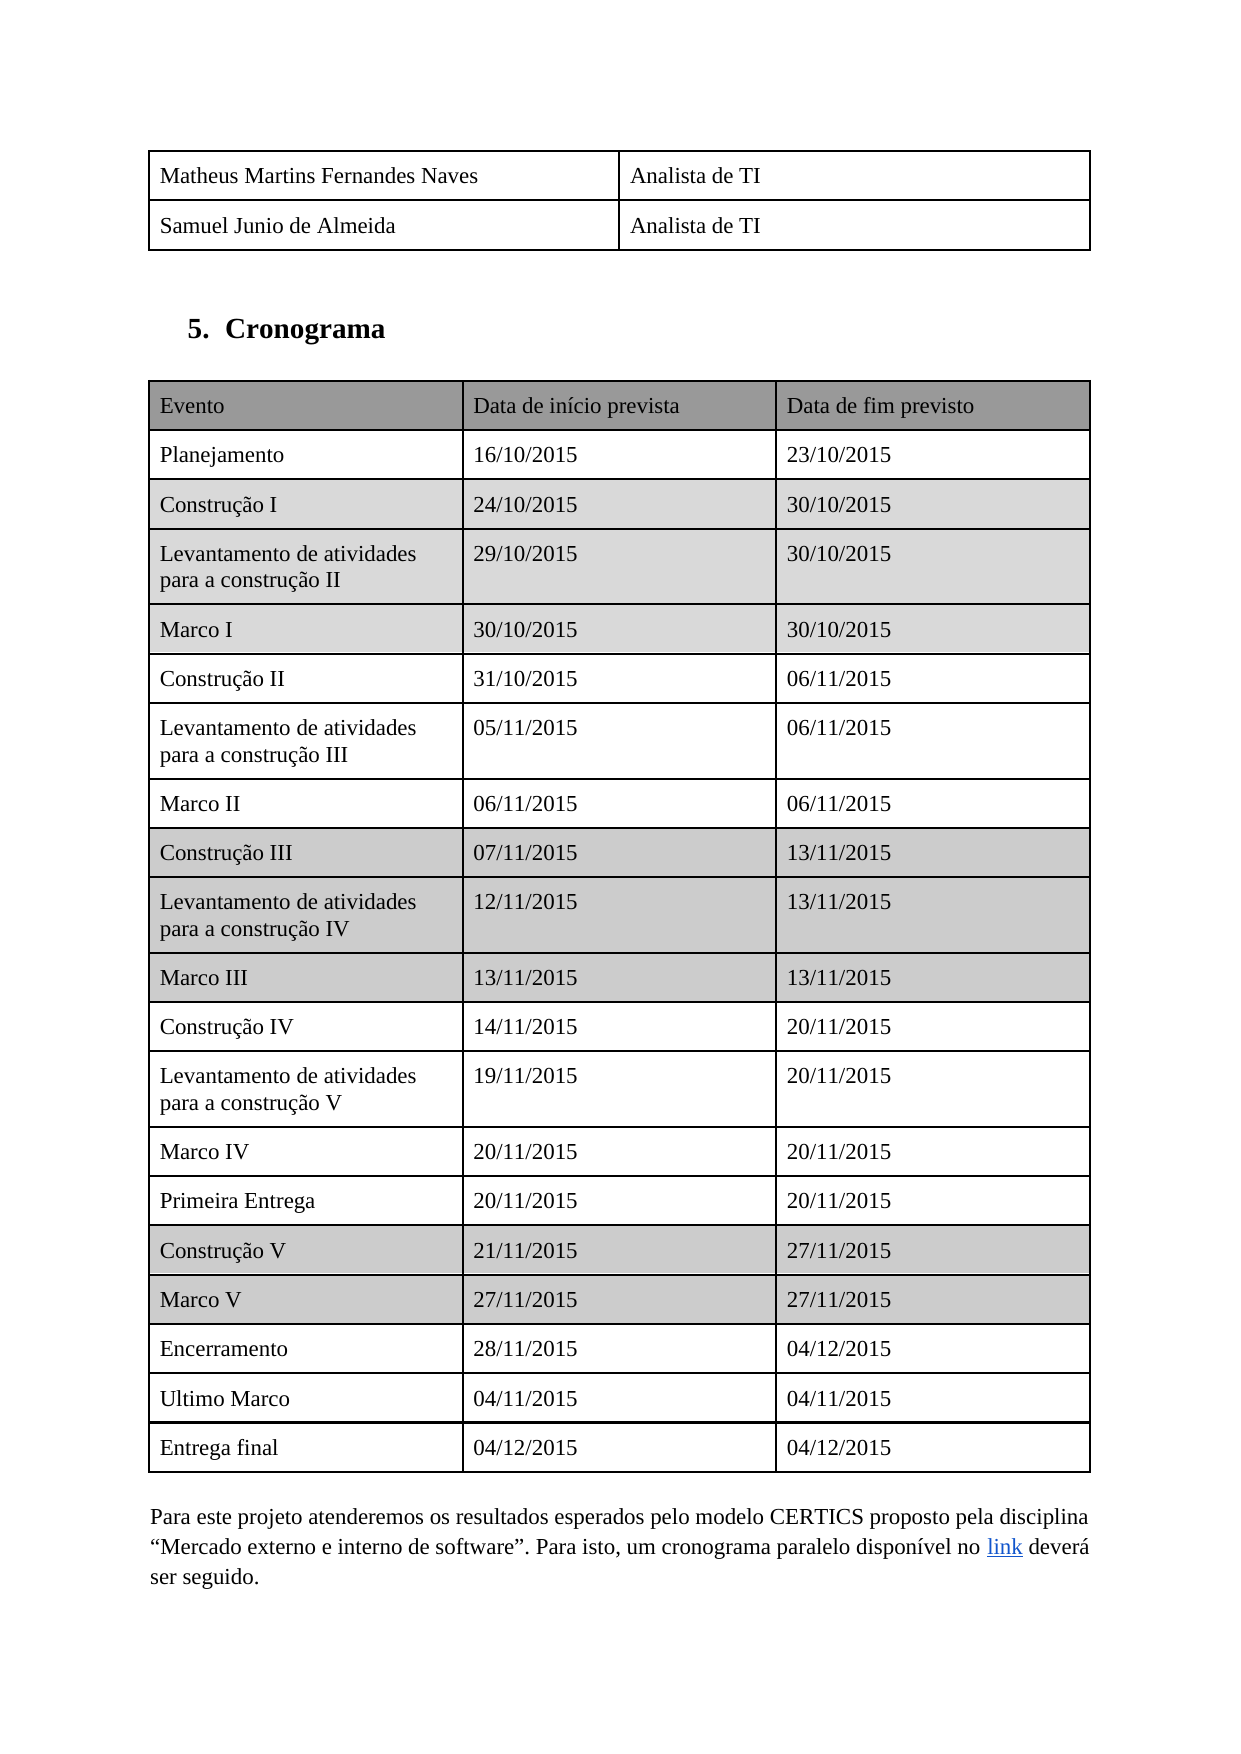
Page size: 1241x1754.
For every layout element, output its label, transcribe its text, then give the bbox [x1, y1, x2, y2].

table_cell 20/11/2015 [777, 1003, 1089, 1050]
table_cell 20/11/2015 [777, 1177, 1089, 1224]
table_cell Construção I [150, 480, 462, 528]
table_cell Construção III [150, 829, 462, 876]
table_cell 06/11/2015 [777, 704, 1089, 777]
table_cell Marco III [150, 954, 462, 1001]
table_cell 13/11/2015 [777, 954, 1089, 1001]
table_cell 20/11/2015 [777, 1052, 1089, 1126]
table_cell Construção IV [150, 1003, 462, 1050]
table_cell Analista de TI [620, 201, 1089, 248]
table_cell 04/12/2015 [464, 1424, 775, 1471]
table_header Data de início prevista [464, 382, 775, 429]
table_cell 20/11/2015 [464, 1177, 775, 1224]
table_cell 27/11/2015 [777, 1226, 1089, 1273]
table_cell Planejamento [150, 431, 462, 478]
table_cell 31/10/2015 [464, 655, 775, 702]
table_cell Ultimo Marco [150, 1374, 462, 1421]
table_cell 13/11/2015 [777, 829, 1089, 876]
table_cell 21/11/2015 [464, 1226, 775, 1273]
table_cell 06/11/2015 [777, 655, 1089, 702]
table_cell 23/10/2015 [777, 431, 1089, 478]
table_cell 19/11/2015 [464, 1052, 775, 1126]
table_cell Construção II [150, 655, 462, 702]
table_cell Levantamento de atividades para a construção II [150, 530, 462, 603]
table_cell Entrega final [150, 1424, 462, 1471]
table_cell 30/10/2015 [777, 605, 1089, 652]
table_cell Marco I [150, 605, 462, 652]
table_cell Levantamento de atividades para a construção V [150, 1052, 462, 1126]
table_cell 13/11/2015 [464, 954, 775, 1001]
table_cell Levantamento de atividades para a construção IV [150, 878, 462, 952]
table_cell 30/10/2015 [777, 480, 1089, 528]
table_cell 14/11/2015 [464, 1003, 775, 1050]
table_cell 12/11/2015 [464, 878, 775, 952]
table_cell 30/10/2015 [464, 605, 775, 652]
table_cell 20/11/2015 [464, 1128, 775, 1175]
table_cell 07/11/2015 [464, 829, 775, 876]
table_cell 04/11/2015 [777, 1374, 1089, 1421]
table_cell Marco II [150, 780, 462, 827]
table_cell 20/11/2015 [777, 1128, 1089, 1175]
table_cell 24/10/2015 [464, 480, 775, 528]
table_cell 28/11/2015 [464, 1325, 775, 1372]
table_cell 06/11/2015 [464, 780, 775, 827]
table_cell Levantamento de atividades para a construção III [150, 704, 462, 777]
table_cell Encerramento [150, 1325, 462, 1372]
text Para este projeto atenderemos os resultados esperados pelo modelo CERTICS proposto pela disciplina “Mercado externo e interno de software”. Para isto, um cronograma paralelo disponível no link deverá ser seguido. [150, 1503, 1090, 1590]
table_cell 13/11/2015 [777, 878, 1089, 952]
table_cell 27/11/2015 [464, 1276, 775, 1323]
table_cell Marco IV [150, 1128, 462, 1175]
table_header Data de fim previsto [777, 382, 1089, 429]
table_cell 04/12/2015 [777, 1424, 1089, 1471]
list Cronograma [187, 311, 1090, 344]
table_cell 29/10/2015 [464, 530, 775, 603]
table_cell Analista de TI [620, 152, 1089, 199]
table_cell 04/11/2015 [464, 1374, 775, 1421]
table_cell Samuel Junio de Almeida [150, 201, 618, 248]
table_cell Primeira Entrega [150, 1177, 462, 1224]
table_cell Matheus Martins Fernandes Naves [150, 152, 618, 199]
table_cell 27/11/2015 [777, 1276, 1089, 1323]
table_cell Construção V [150, 1226, 462, 1273]
table_cell 04/12/2015 [777, 1325, 1089, 1372]
table_cell 05/11/2015 [464, 704, 775, 777]
table_cell 16/10/2015 [464, 431, 775, 478]
table_cell Marco V [150, 1276, 462, 1323]
table_header Evento [150, 382, 462, 429]
table_cell 30/10/2015 [777, 530, 1089, 603]
table_cell 06/11/2015 [777, 780, 1089, 827]
